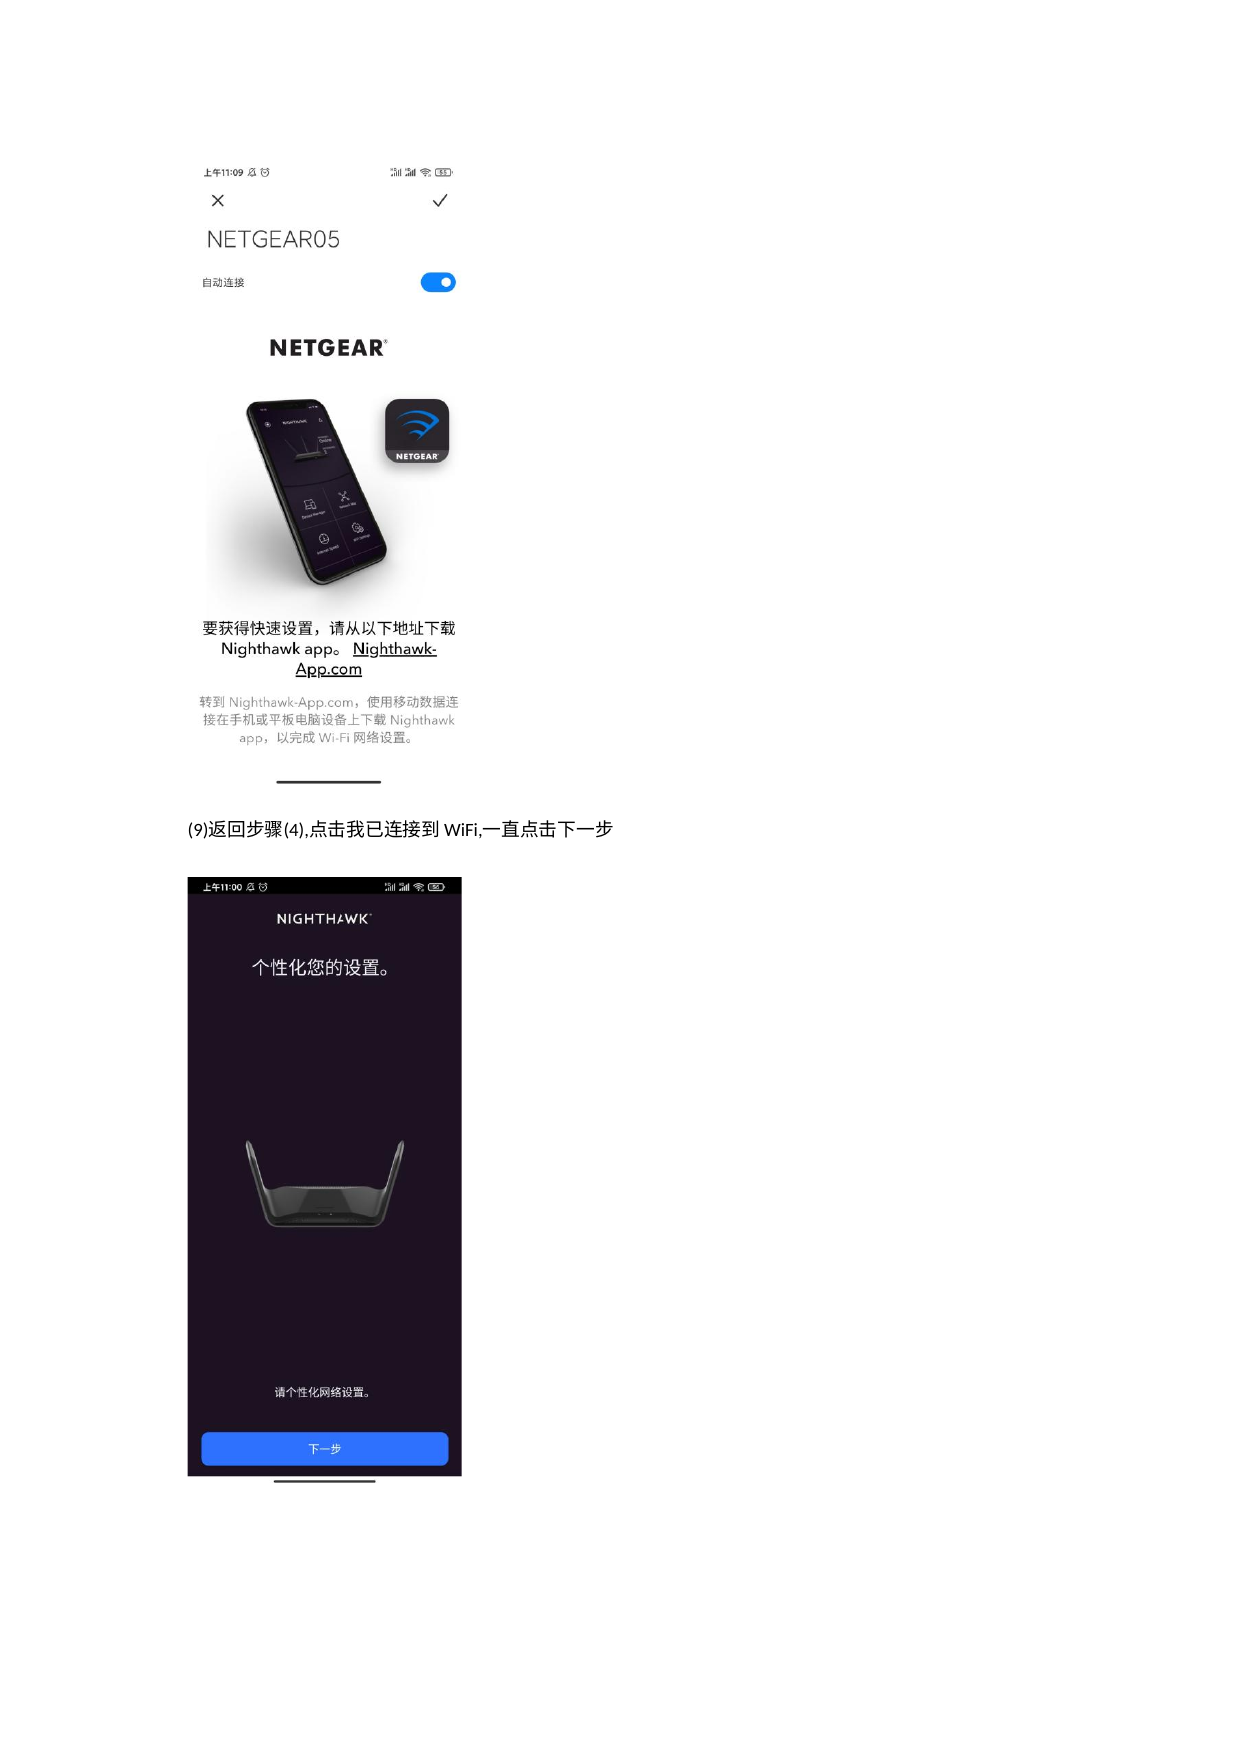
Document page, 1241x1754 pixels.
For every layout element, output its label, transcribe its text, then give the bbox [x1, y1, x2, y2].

picture [187, 162, 470, 789]
list (9)返回步骤(4),点击我已连接到WiFi,一直点击下一步 [187, 812, 1053, 844]
picture [187, 877, 462, 1487]
